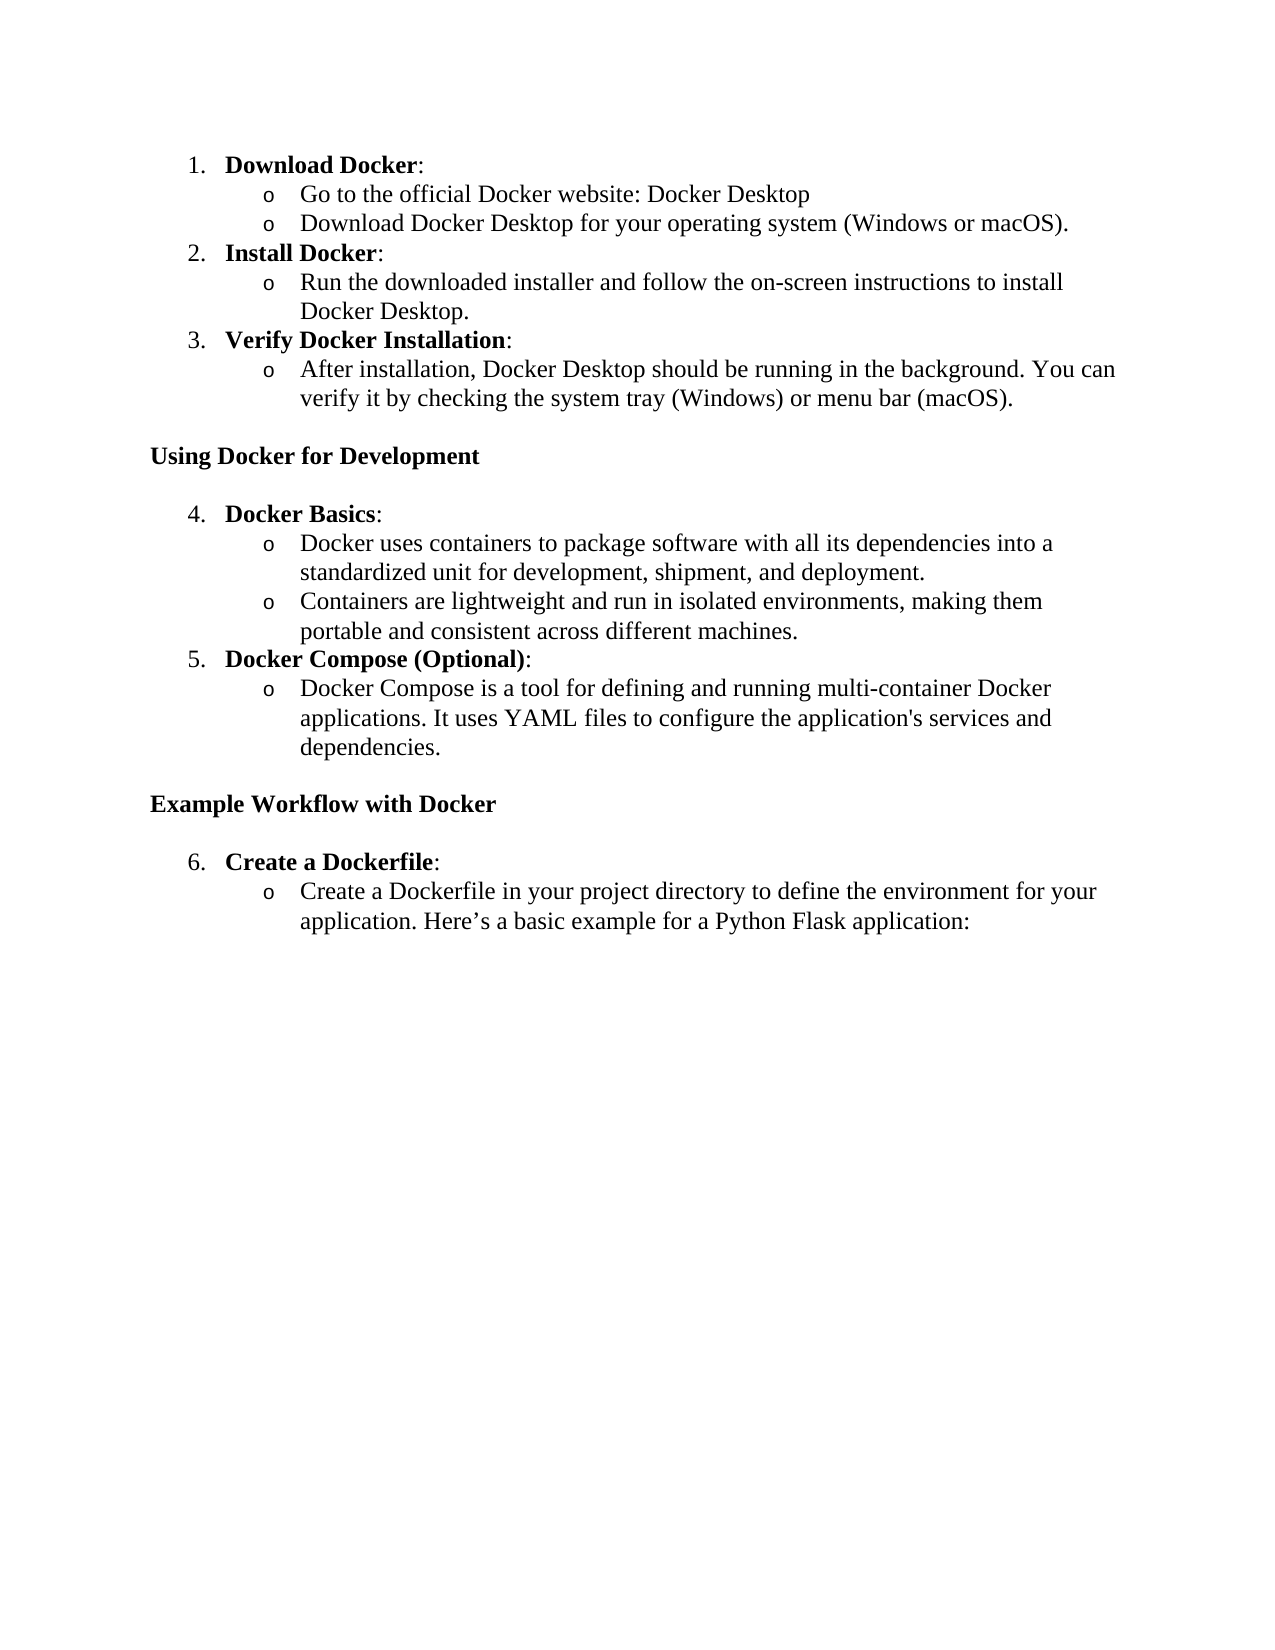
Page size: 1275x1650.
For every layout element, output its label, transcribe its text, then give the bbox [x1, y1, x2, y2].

list Containers are lightweight and run in isolated environments, making them portable and consistent across different machines. [262, 586, 1125, 644]
list Docker uses containers to package software with all its dependencies into a standardized unit for development, shipment, and deployment. [262, 528, 1125, 586]
list Create a Dockerfile: [187, 847, 1125, 876]
list Run the downloaded installer and follow the on-screen instructions to install Docker Desktop. [262, 267, 1125, 325]
list Download Docker Desktop for your operating system (Windows or macOS). [262, 208, 1125, 238]
list Install Docker: [187, 238, 1125, 267]
text Using Docker for Development [150, 441, 1125, 470]
list Go to the official Docker website: Docker Desktop [262, 179, 1125, 208]
list Download Docker: [187, 150, 1125, 179]
text Example Workflow with Docker [150, 789, 1125, 818]
list Docker Compose (Optional): [187, 644, 1125, 673]
list Create a Dockerfile in your project directory to define the environment for your application. Here’s a basic example for a Python Flask application: [262, 876, 1125, 934]
list Docker Compose is a tool for defining and running multi-container Docker applications. It uses YAML files to configure the application's services and dependencies. [262, 673, 1125, 760]
list Verify Docker Installation: [187, 325, 1125, 354]
list After installation, Docker Desktop should be running in the background. You can verify it by checking the system tray (Windows) or menu bar (macOS). [262, 354, 1125, 412]
list Docker Basics: [187, 499, 1125, 528]
